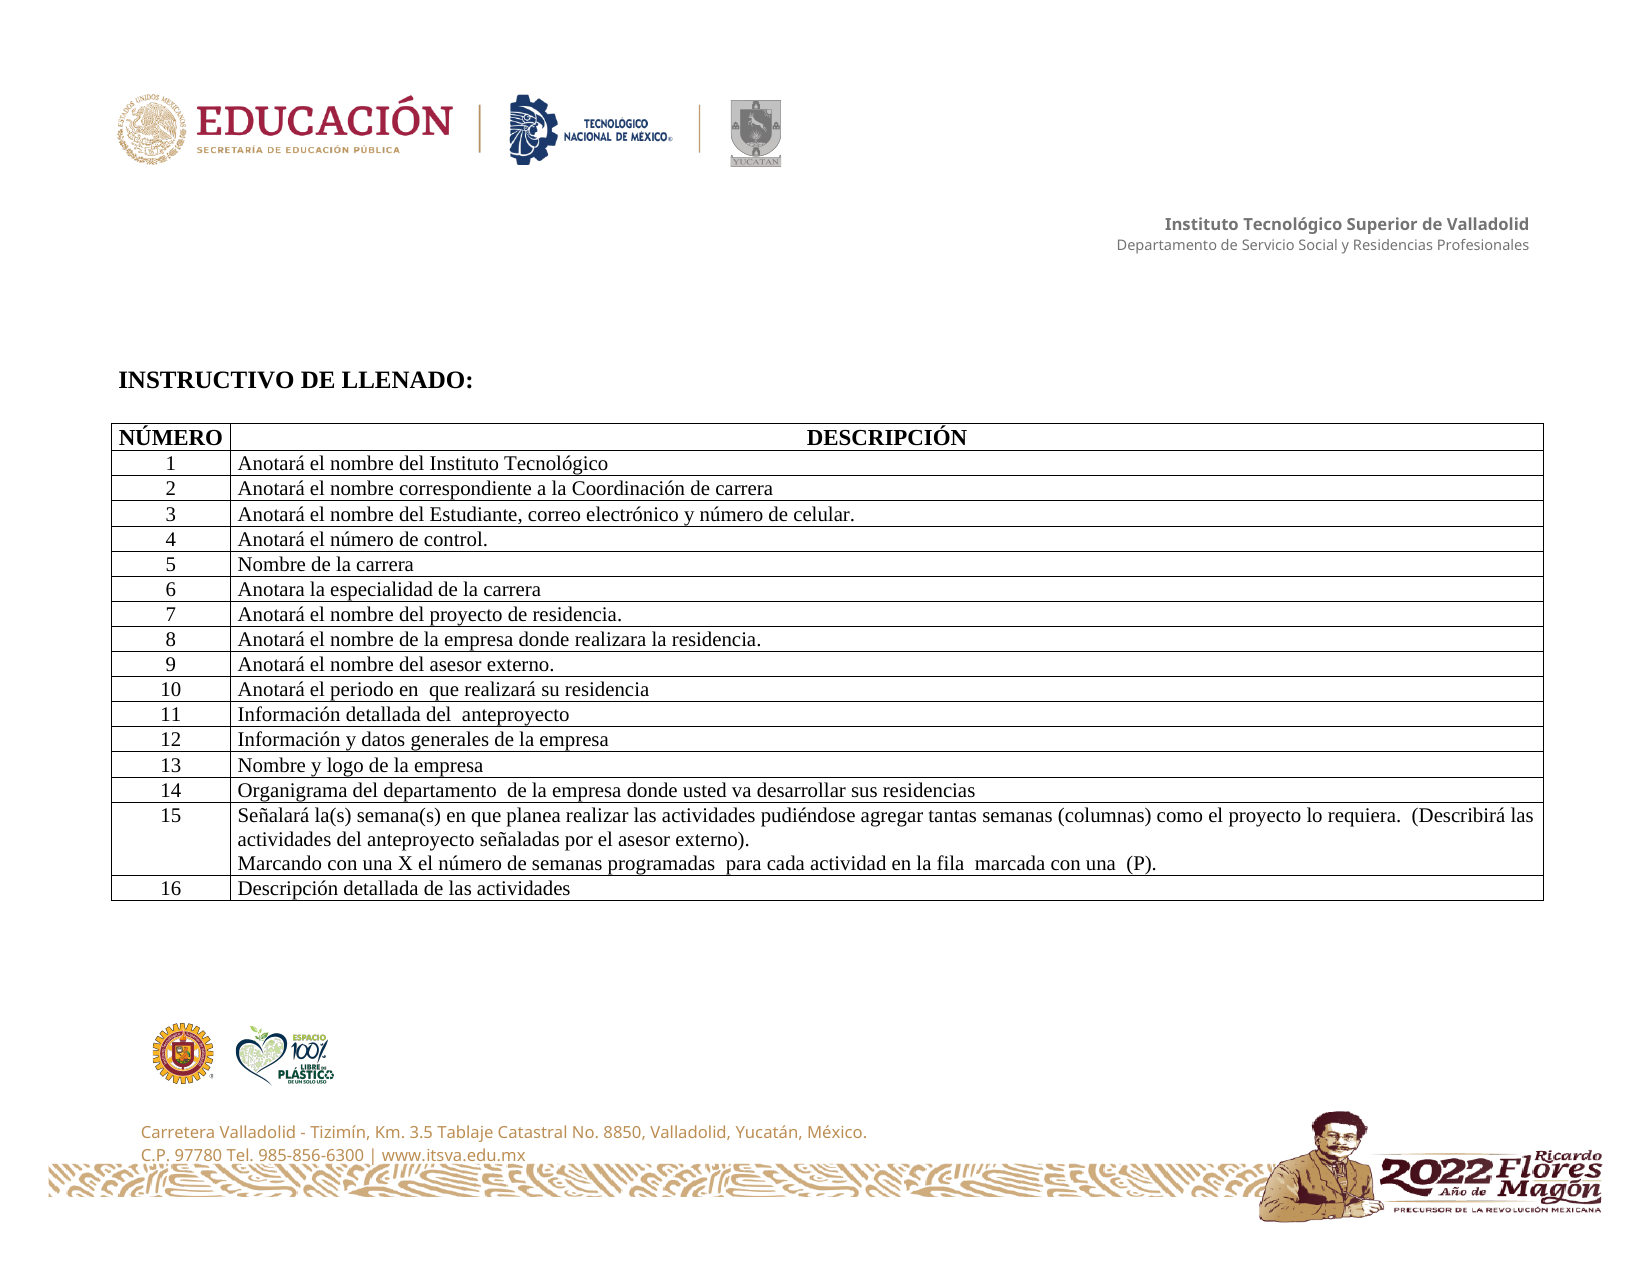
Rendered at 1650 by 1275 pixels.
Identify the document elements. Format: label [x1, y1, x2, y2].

picture [15, 1103, 1649, 1236]
picture [229, 1023, 339, 1089]
picture [730, 100, 782, 167]
picture [110, 94, 714, 165]
picture [152, 1023, 214, 1084]
